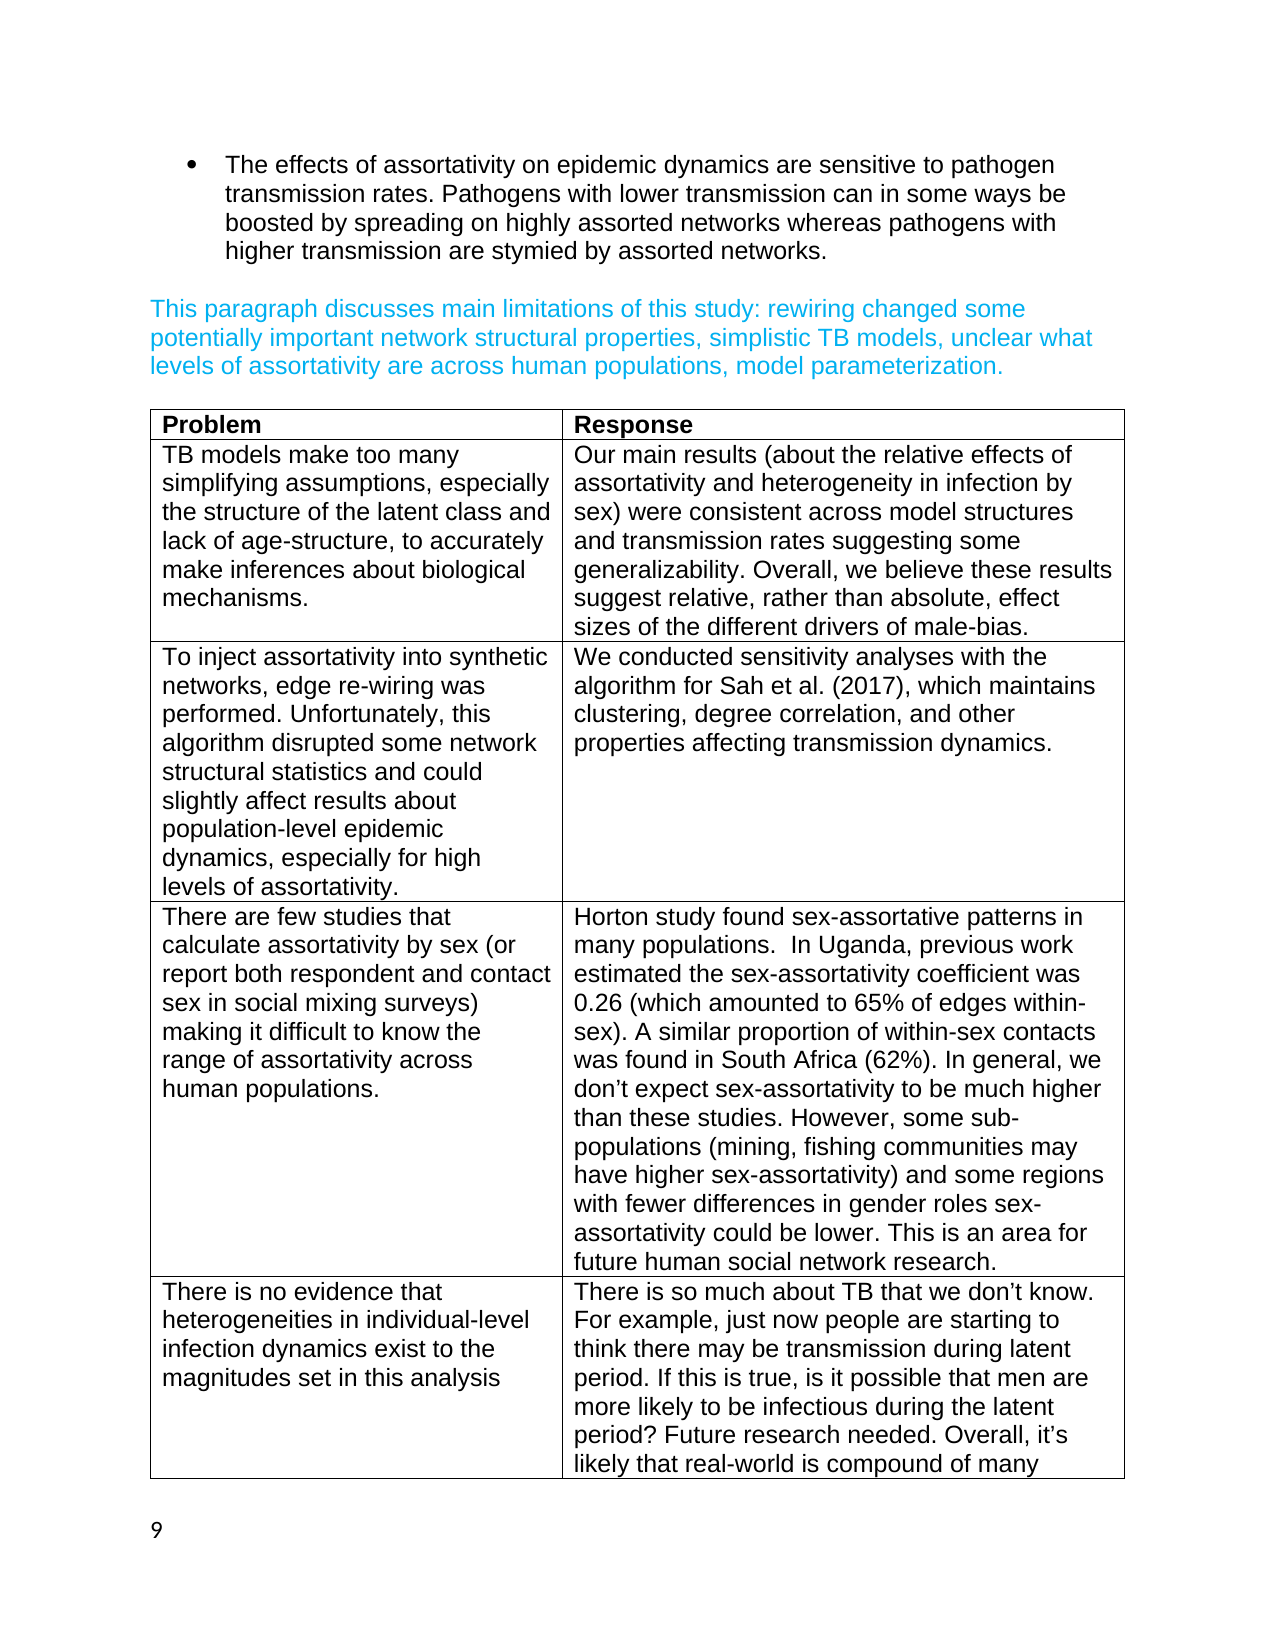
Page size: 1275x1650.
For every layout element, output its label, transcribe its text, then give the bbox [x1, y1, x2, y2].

table_cell To inject assortativity into synthetic networks, edge re-wiring was performed. Unfortunately, this algorithm disrupted some network structural statistics and could slightly affect results about population-level epidemic dynamics, especially for high levels of assortativity. [151, 642, 562, 901]
table_cell There are few studies that calculate assortativity by sex (or report both respondent and contact sex in social mixing surveys) making it difficult to know the range of assortativity across human populations. [151, 902, 562, 1276]
list The effects of assortativity on epidemic dynamics are sensitive to pathogen transmission rates. Pathogens with lower transmission can in some ways be boosted by spreading on highly assorted networks whereas pathogens with higher transmission are stymied by assorted networks. [187, 150, 1125, 265]
table_cell Our main results (about the relative effects of assortativity and heterogeneity in infection by sex) were consistent across model structures and transmission rates suggesting some generalizability. Overall, we believe these results suggest relative, rather than absolute, effect sizes of the different drivers of male-bias. [563, 440, 1124, 641]
table_cell We conducted sensitivity analyses with the algorithm for Sah et al. (2017), which maintains clustering, degree correlation, and other properties affecting transmission dynamics. [563, 642, 1124, 901]
table_header Problem [151, 410, 562, 439]
table_cell TB models make too many simplifying assumptions, especially the structure of the latent class and lack of age-structure, to accurately make inferences about biological mechanisms. [151, 440, 562, 641]
table_header Response [563, 410, 1124, 439]
table_cell Horton study found sex-assortative patterns in many populations. In Uganda, previous work estimated the sex-assortativity coefficient was 0.26 (which amounted to 65% of edges within-sex). A similar proportion of within-sex contacts was found in South Africa (62%). In general, we don’t expect sex-assortativity to be much higher than these studies. However, some sub-populations (mining, fishing communities may have higher sex-assortativity) and some regions with fewer differences in gender roles sex-assortativity could be lower. This is an area for future human social network research. [563, 902, 1124, 1276]
table_cell There is no evidence that heterogeneities in individual-level infection dynamics exist to the magnitudes set in this analysis [151, 1277, 562, 1478]
text This paragraph discusses main limitations of this study: rewiring changed some potentially important network structural properties, simplistic TB models, unclear what levels of assortativity are across human populations, model parameterization. [150, 294, 1125, 380]
